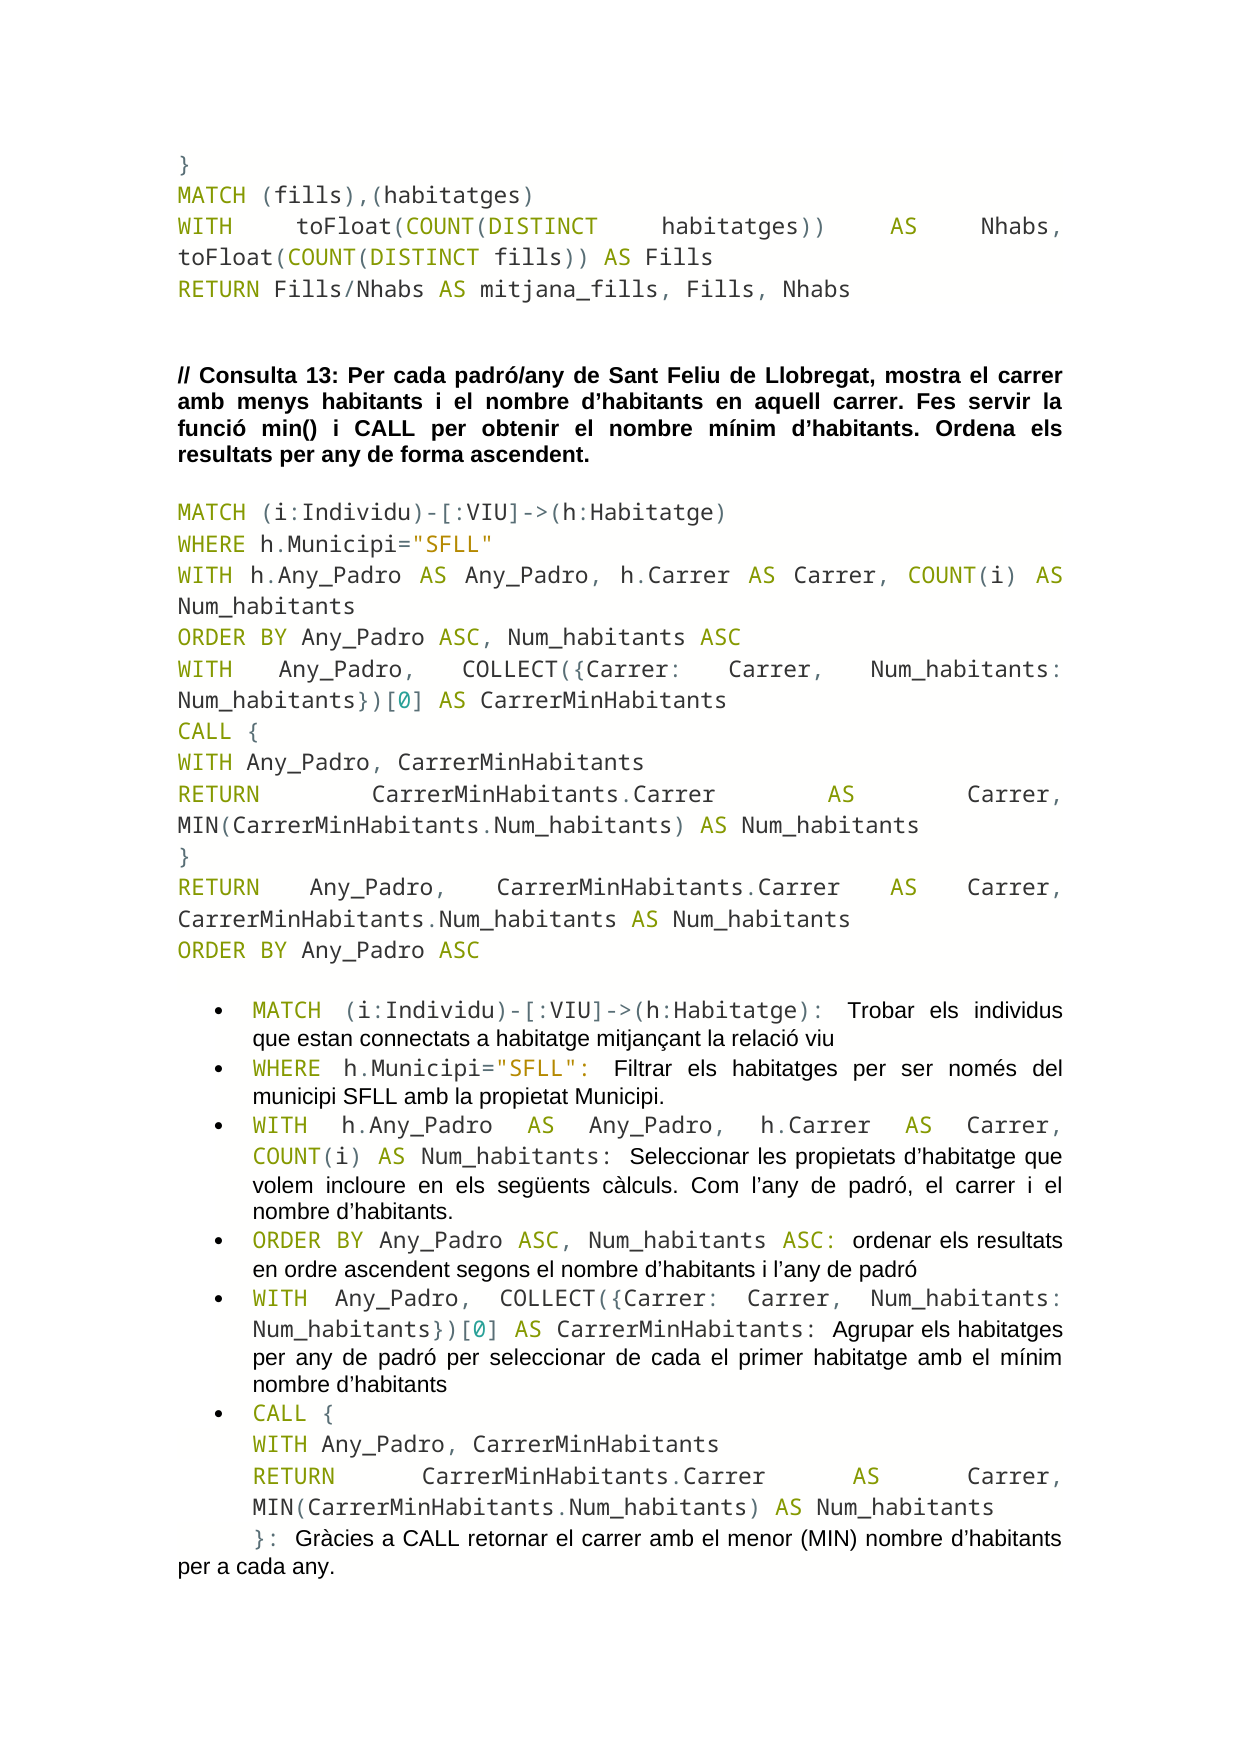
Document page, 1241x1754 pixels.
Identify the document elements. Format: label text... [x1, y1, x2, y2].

text } [177, 840, 1063, 871]
text // Consulta 13: Per cada padró/any de Sant Feliu de Llobregat, mostra el carrer amb menys habitants i el nombre d’habitants en aquell carrer. Fes servir la funció min() i CALL per obtenir el nombre mínim d’habitants. Ordena els resultats per any de forma ascendent. [177, 362, 1063, 467]
list CALL { [215, 1397, 1063, 1428]
text RETURN CarrerMinHabitants.Carrer AS Carrer, MIN(CarrerMinHabitants.Num_habitants) AS Num_habitants [177, 778, 1063, 840]
text RETURN CarrerMinHabitants.Carrer AS Carrer, MIN(CarrerMinHabitants.Num_habitants) AS Num_habitants [252, 1459, 1063, 1522]
text } [177, 148, 1063, 179]
text WITH toFloat(COUNT(DISTINCT habitatges)) AS Nhabs, toFloat(COUNT(DISTINCT fills)) AS Fills [177, 210, 1063, 273]
text RETURN Any_Padro, CarrerMinHabitants.Carrer AS Carrer, CarrerMinHabitants.Num_habitants AS Num_habitants [177, 871, 1063, 934]
text RETURN Fills/Nhabs AS mitjana_fills, Fills, Nhabs [177, 273, 1063, 304]
text ORDER BY Any_Padro ASC [177, 934, 1063, 965]
text WHERE h.Municipi="SFLL" [177, 528, 1063, 559]
text WITH h.Any_Padro AS Any_Padro, h.Carrer AS Carrer, COUNT(i) AS Num_habitants [177, 559, 1063, 621]
list ORDER BY Any_Padro ASC, Num_habitants ASC: ordenar els resultats en ordre ascendent segons el nombre d’habitants i l’any de padró [215, 1224, 1063, 1282]
list WHERE h.Municipi="SFLL": Filtrar els habitatges per ser només del municipi SFLL amb la propietat Municipi. [215, 1051, 1063, 1109]
list WITH h.Any_Padro AS Any_Padro, h.Carrer AS Carrer, COUNT(i) AS Num_habitants: Seleccionar les propietats d’habitatge que volem incloure en els següents càlculs. Com l’any de padró, el carrer i el nombre d’habitants. [215, 1109, 1063, 1224]
text MATCH (fills),(habitatges) [177, 179, 1063, 210]
text ORDER BY Any_Padro ASC, Num_habitants ASC [177, 621, 1063, 653]
text MATCH (i:Individu)-[:VIU]->(h:Habitatge) [177, 496, 1063, 528]
text }: Gràcies a CALL retornar el carrer amb el menor (MIN) nombre d’habitants per a cada any. [177, 1522, 1063, 1580]
list WITH Any_Padro, COLLECT({Carrer: Carrer, Num_habitants: Num_habitants})[0] AS CarrerMinHabitants: Agrupar els habitatges per any de padró per seleccionar de cada el primer habitatge amb el mínim nombre d’habitants [215, 1282, 1063, 1397]
text WITH Any_Padro, CarrerMinHabitants [177, 1428, 1063, 1459]
text CALL { [177, 715, 1063, 746]
text WITH Any_Padro, CarrerMinHabitants [177, 746, 1063, 778]
text WITH Any_Padro, COLLECT({Carrer: Carrer, Num_habitants: Num_habitants})[0] AS CarrerMinHabitants [177, 653, 1063, 715]
list MATCH (i:Individu)-[:VIU]->(h:Habitatge): Trobar els individus que estan connectats a habitatge mitjançant la relació viu [215, 994, 1063, 1051]
